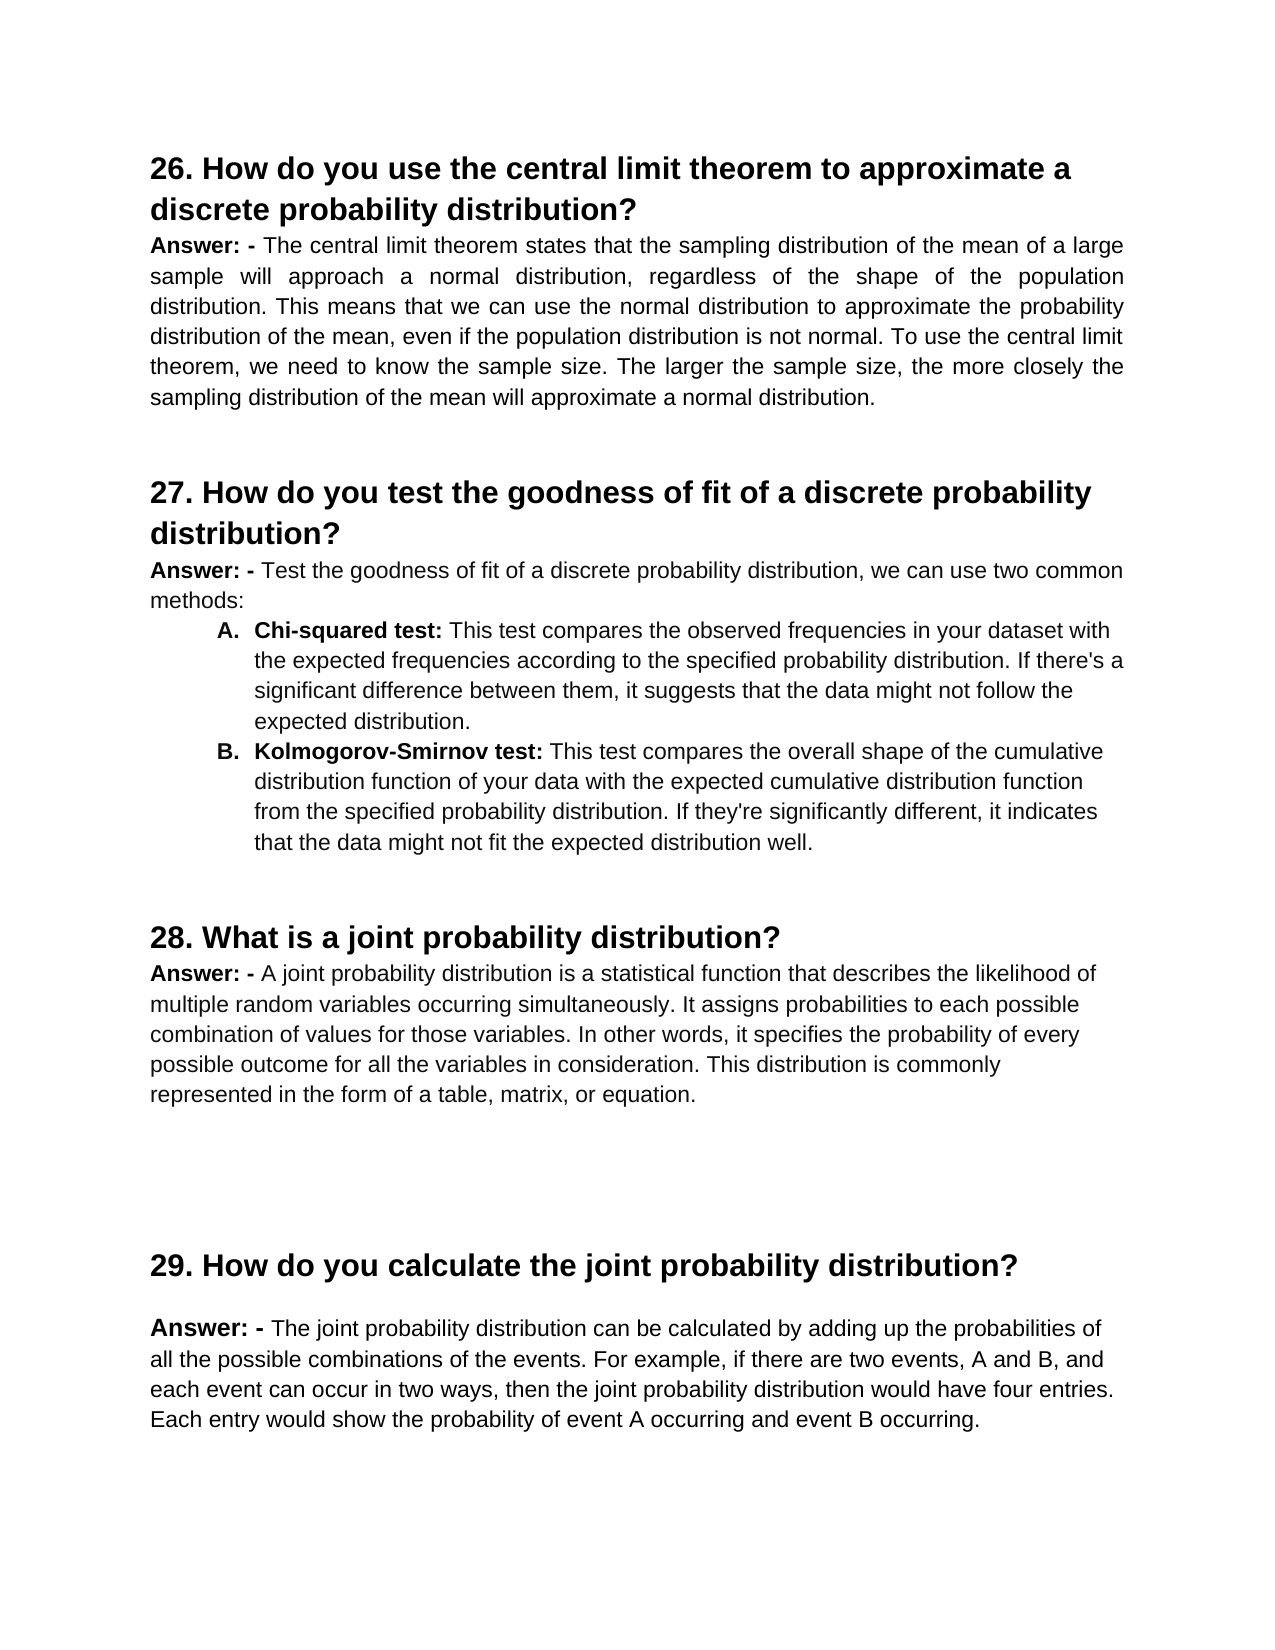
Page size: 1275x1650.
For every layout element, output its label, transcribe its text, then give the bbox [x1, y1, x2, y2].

text 26. How do you use the central limit theorem to approximate a discrete probability distribution? [150, 150, 1125, 227]
text 28. What is a joint probability distribution? [150, 919, 1125, 955]
text 27. How do you test the goodness of fit of a discrete probability distribution? [150, 474, 1125, 551]
text Answer: - Test the goodness of fit of a discrete probability distribution, we can use two common methods: [150, 557, 1125, 613]
text Answer: - The joint probability distribution can be calculated by adding up the probabilities of all the possible combinations of the events. For example, if there are two events, A and B, and each event can occur in two ways, then the joint probability distribution would have four entries. Each entry would show the probability of event A occurring and event B occurring. [150, 1313, 1125, 1432]
text Answer: - A joint probability distribution is a statistical function that describes the likelihood of multiple random variables occurring simultaneously. It assigns probabilities to each possible combination of values for those variables. In other words, it specifies the probability of every possible outcome for all the variables in consideration. This distribution is commonly represented in the form of a table, matrix, or equation. [150, 960, 1125, 1108]
text 29. How do you calculate the joint probability distribution? [150, 1247, 1125, 1283]
text Answer: - The central limit theorem states that the sampling distribution of the mean of a large sample will approach a normal distribution, regardless of the shape of the population distribution. This means that we can use the normal distribution to approximate the probability distribution of the mean, even if the population distribution is not normal. To use the central limit theorem, we need to know the sample size. The larger the sample size, the more closely the sampling distribution of the mean will approximate a normal distribution. [150, 232, 1125, 410]
text B. Kolmogorov-Smirnov test: This test compares the overall shape of the cumulative distribution function of your data with the expected cumulative distribution function from the specified probability distribution. If they're significantly different, it indicates that the data might not fit the expected distribution well. [217, 738, 1125, 855]
text A. Chi-squared test: This test compares the observed frequencies in your dataset with the expected frequencies according to the specified probability distribution. If there's a significant difference between them, it suggests that the data might not follow the expected distribution. [217, 617, 1125, 734]
